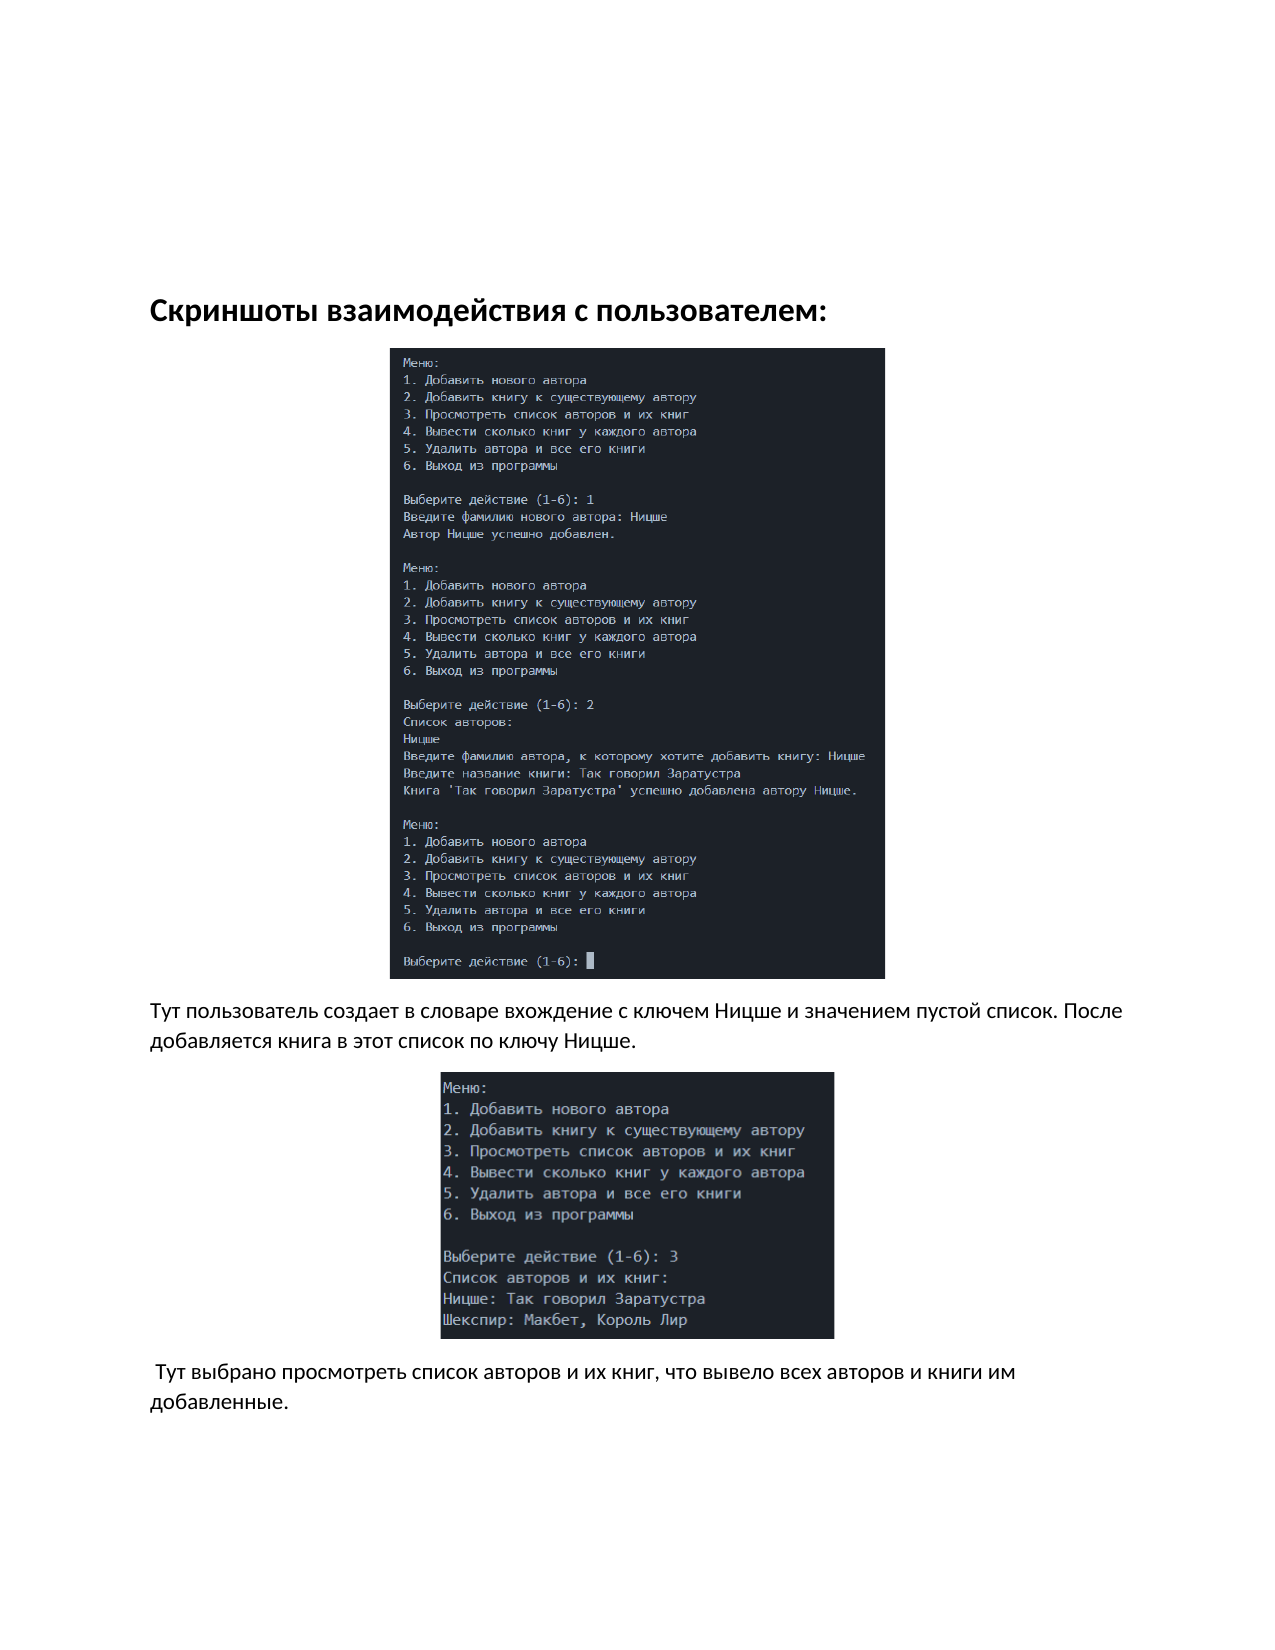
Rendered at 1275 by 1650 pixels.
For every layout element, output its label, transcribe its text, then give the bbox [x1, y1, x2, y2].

text Скриншоты взаимодействия с пользователем: [150, 289, 1125, 330]
picture [389, 348, 886, 979]
picture [440, 1072, 835, 1339]
text Тут пользователь создает в словаре вхождение с ключем Ницше и значением пустой список. После добавляется книга в этот список по ключу Ницше. [150, 996, 1125, 1054]
text Тут выбрано просмотреть список авторов и их книг, что вывело всех авторов и книги им добавленные. [150, 1357, 1125, 1415]
